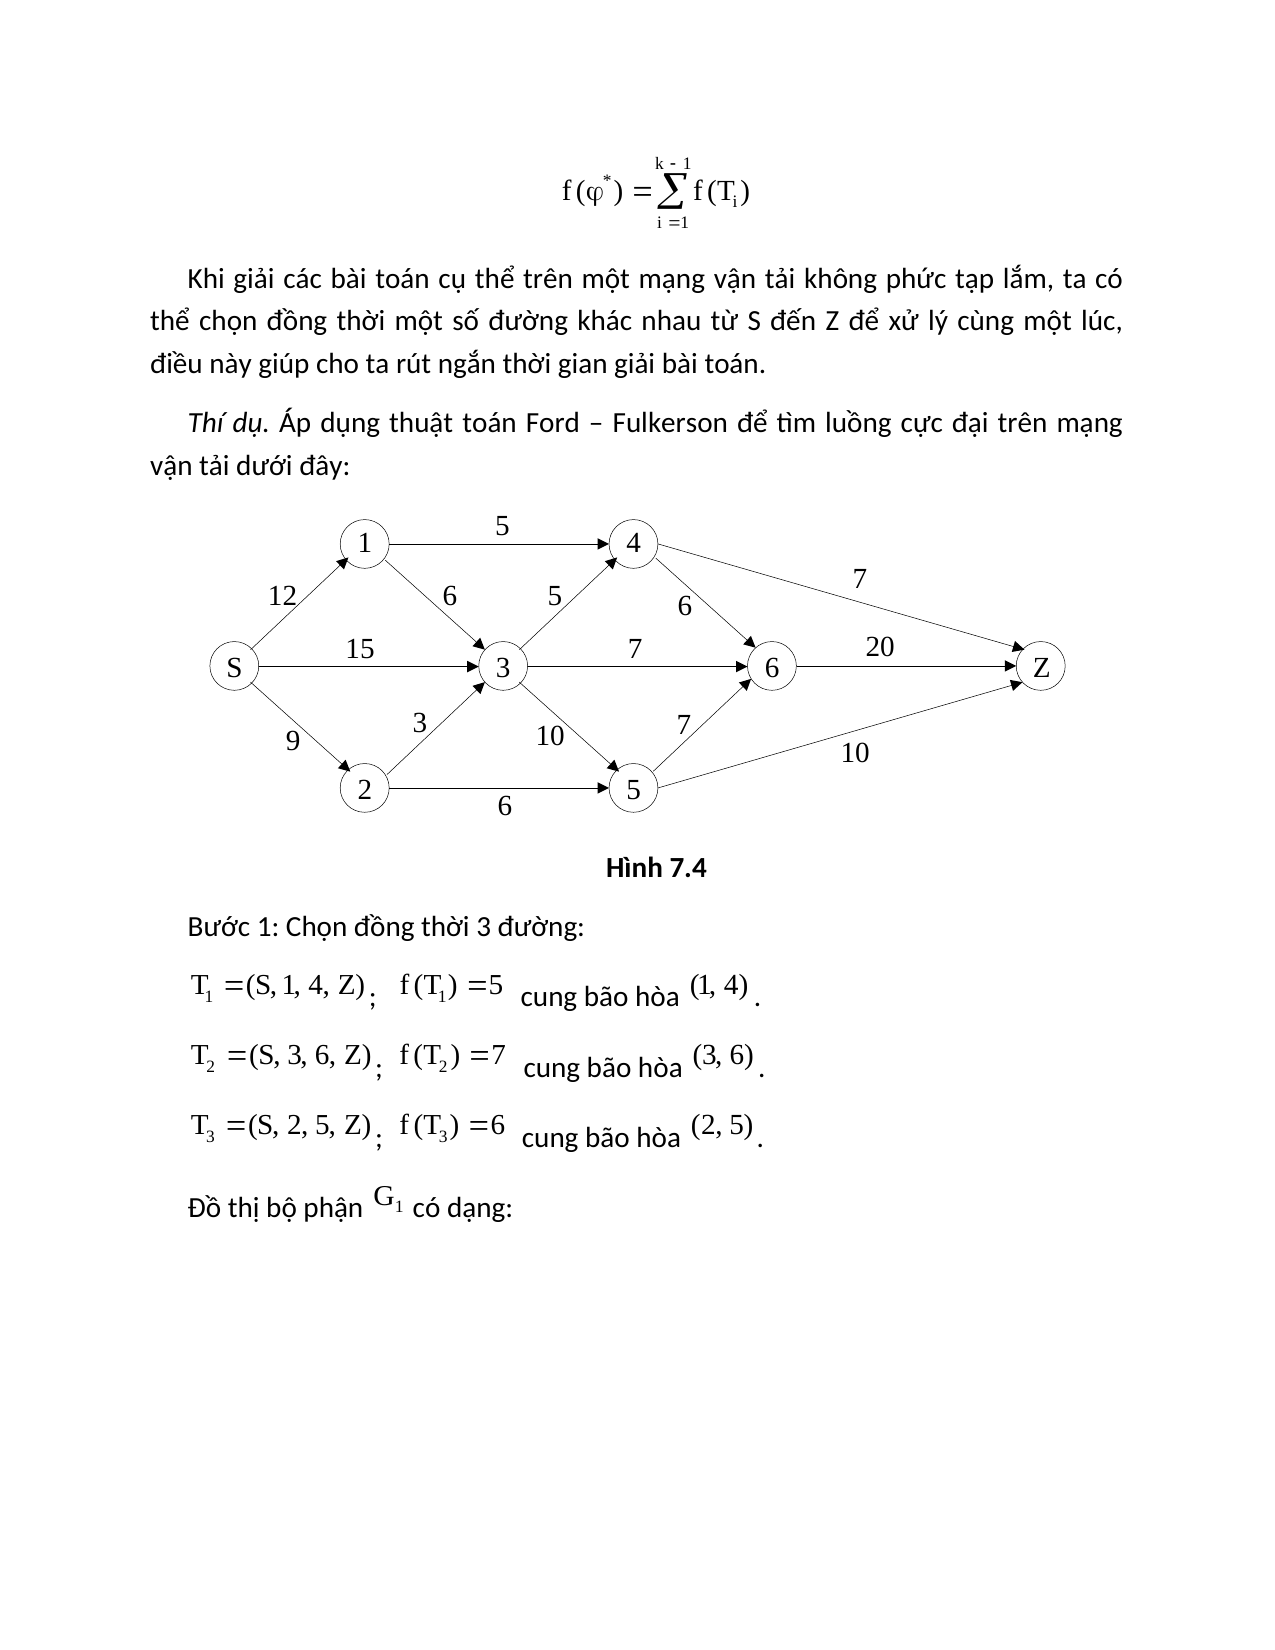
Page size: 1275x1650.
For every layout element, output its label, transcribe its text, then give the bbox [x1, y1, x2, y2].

text Đồ thị bộ phận có dạng: [150, 1178, 1125, 1224]
text Bước 1: Chọn đồng thời 3 đường: [150, 908, 1125, 944]
text Hình 7.4 [150, 849, 1125, 885]
text ; cung bão hòa . [150, 1038, 1125, 1084]
text ; cung bão hòa . [150, 1108, 1125, 1154]
text ; cung bão hòa . [150, 968, 1125, 1014]
text Khi giải các bài toán cụ thể trên một mạng vận tải không phức tạp lắm, ta có thể chọn đồng thời một số đường khác nhau từ S đến Z để xử lý cùng một lúc, điều này giúp cho ta rút ngắn thời gian giải bài toán. [150, 260, 1125, 381]
text Thí dụ. Áp dụng thuật toán Ford – Fulkerson để tìm luồng cực đại trên mạng vận tải dưới đây: [150, 404, 1125, 483]
